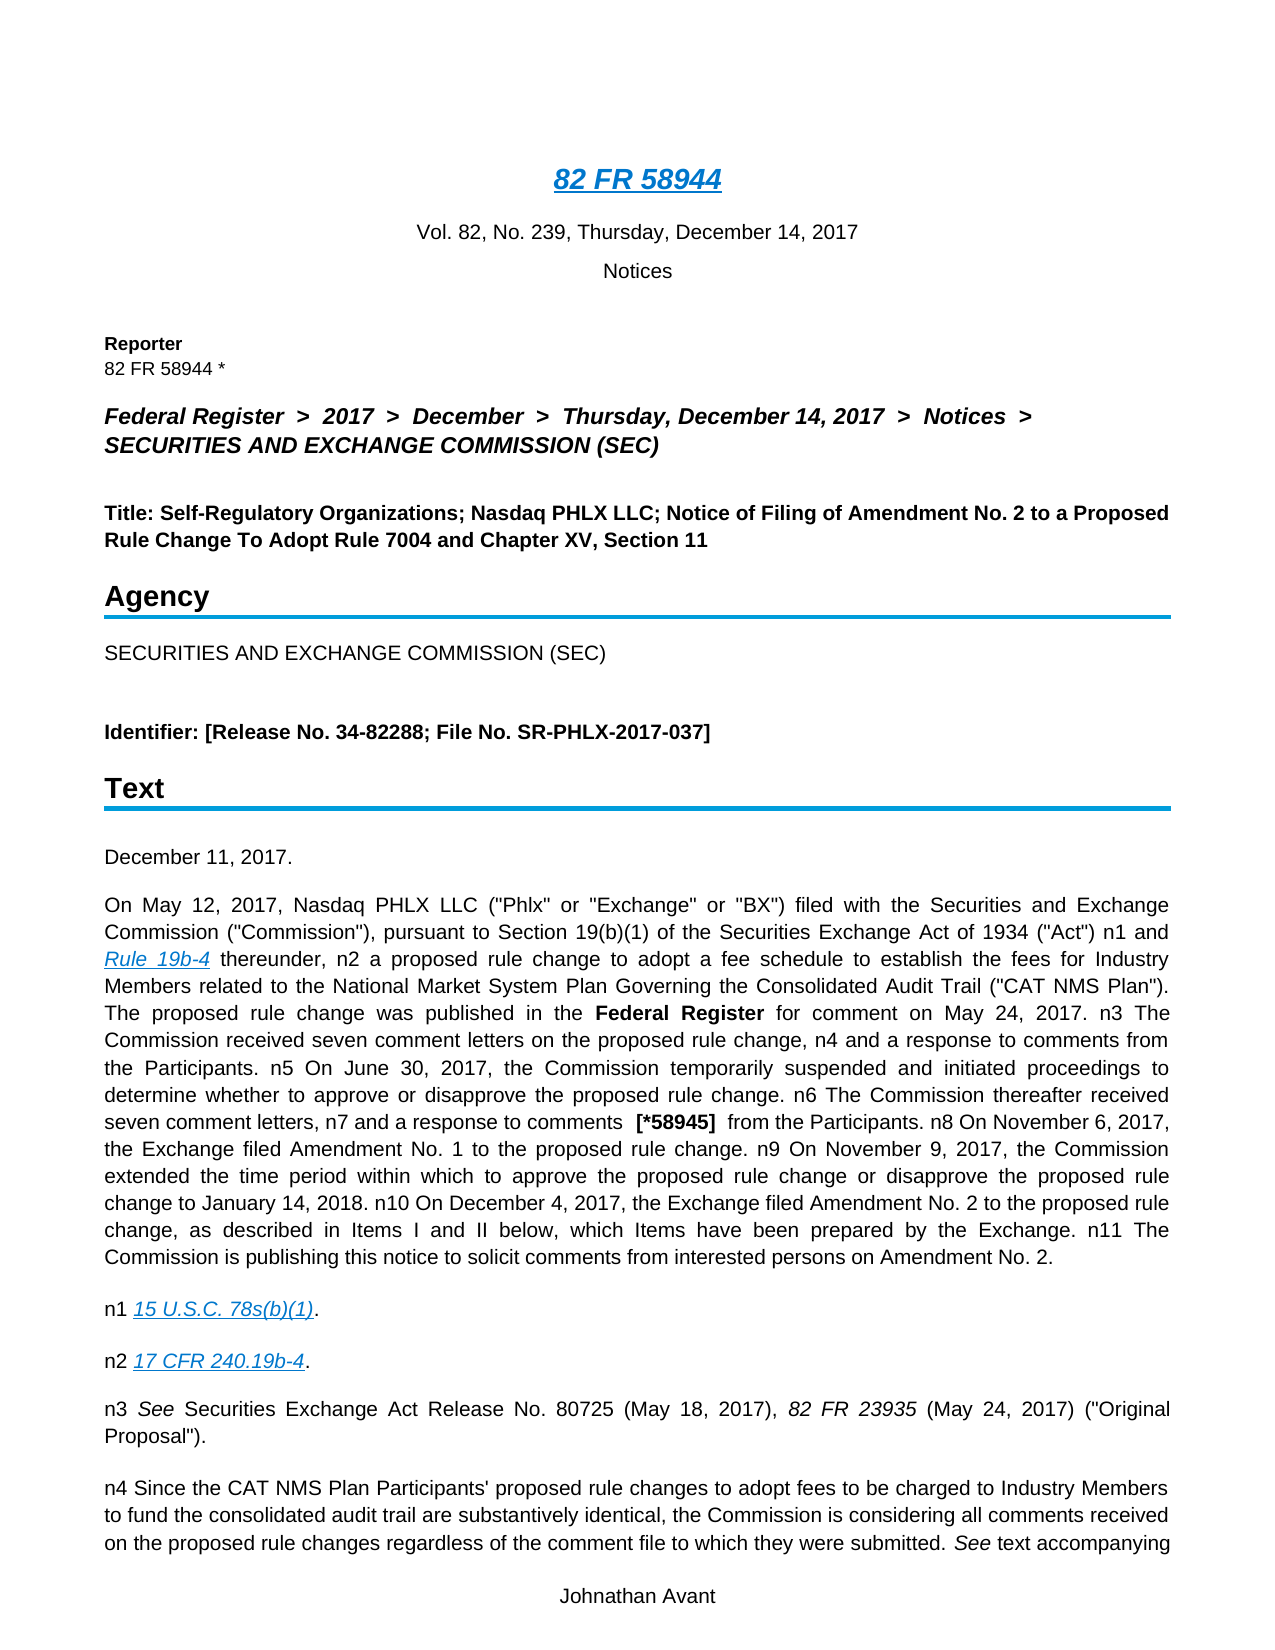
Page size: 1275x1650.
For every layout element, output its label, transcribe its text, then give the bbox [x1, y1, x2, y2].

text Text [104, 769, 1171, 804]
text n2 17 CFR 240.19b-4. [104, 1346, 1171, 1373]
text Agency [104, 577, 1171, 612]
subtitle 82 FR 58944 [104, 160, 1171, 196]
text Title: Self-Regulatory Organizations; Nasdaq PHLX LLC; Notice of Filing of Amendment No. 2 to a Proposed Rule Change To Adopt Rule 7004 and Chapter XV, Section 11 [104, 471, 1171, 552]
text Reporter [104, 329, 1171, 354]
text Vol. 82, No. 239, Thursday, December 14, 2017 [104, 217, 1171, 244]
text December 11, 2017. [104, 842, 1171, 869]
text Federal Register > 2017 > December > Thursday, December 14, 2017 > Notices > SECURITIES AND EXCHANGE COMMISSION (SEC) [104, 400, 1171, 458]
text On May 12, 2017, Nasdaq PHLX LLC ("Phlx" or "Exchange" or "BX") filed with the Securities and Exchange Commission ("Commission"), pursuant to Section 19(b)(1) of the Securities Exchange Act of 1934 ("Act") n1 and Rule 19b-4 thereunder, n2 a proposed rule change to adopt a fee schedule to establish the fees for Industry Members related to the National Market System Plan Governing the Consolidated Audit Trail ("CAT NMS Plan"). The proposed rule change was published in the Federal Register for comment on May 24, 2017. n3 The Commission received seven comment letters on the proposed rule change, n4 and a response to comments from the Participants. n5 On June 30, 2017, the Commission temporarily suspended and initiated proceedings to determine whether to approve or disapprove the proposed rule change. n6 The Commission thereafter received seven comment letters, n7 and a response to comments [*58945] from the Participants. n8 On November 6, 2017, the Exchange filed Amendment No. 1 to the proposed rule change. n9 On November 9, 2017, the Commission extended the time period within which to approve the proposed rule change or disapprove the proposed rule change to January 14, 2018. n10 On December 4, 2017, the Exchange filed Amendment No. 2 to the proposed rule change, as described in Items I and II below, which Items have been prepared by the Exchange. n11 The Commission is publishing this notice to solicit comments from interested persons on Amendment No. 2. [104, 890, 1171, 1269]
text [104, 1473, 1171, 1554]
text Notices [104, 256, 1171, 283]
text 82 FR 58944 * [104, 354, 1171, 379]
text n3 See Securities Exchange Act Release No. 80725 (May 18, 2017), 82 FR 23935 (May 24, 2017) ("Original Proposal"). [104, 1394, 1171, 1448]
text SECURITIES AND EXCHANGE COMMISSION (SEC) [104, 638, 1171, 665]
text n1 15 U.S.C. 78s(b)(1). [104, 1294, 1171, 1321]
text Identifier: [Release No. 34-82288; File No. SR-PHLX-2017-037] [104, 690, 1171, 744]
